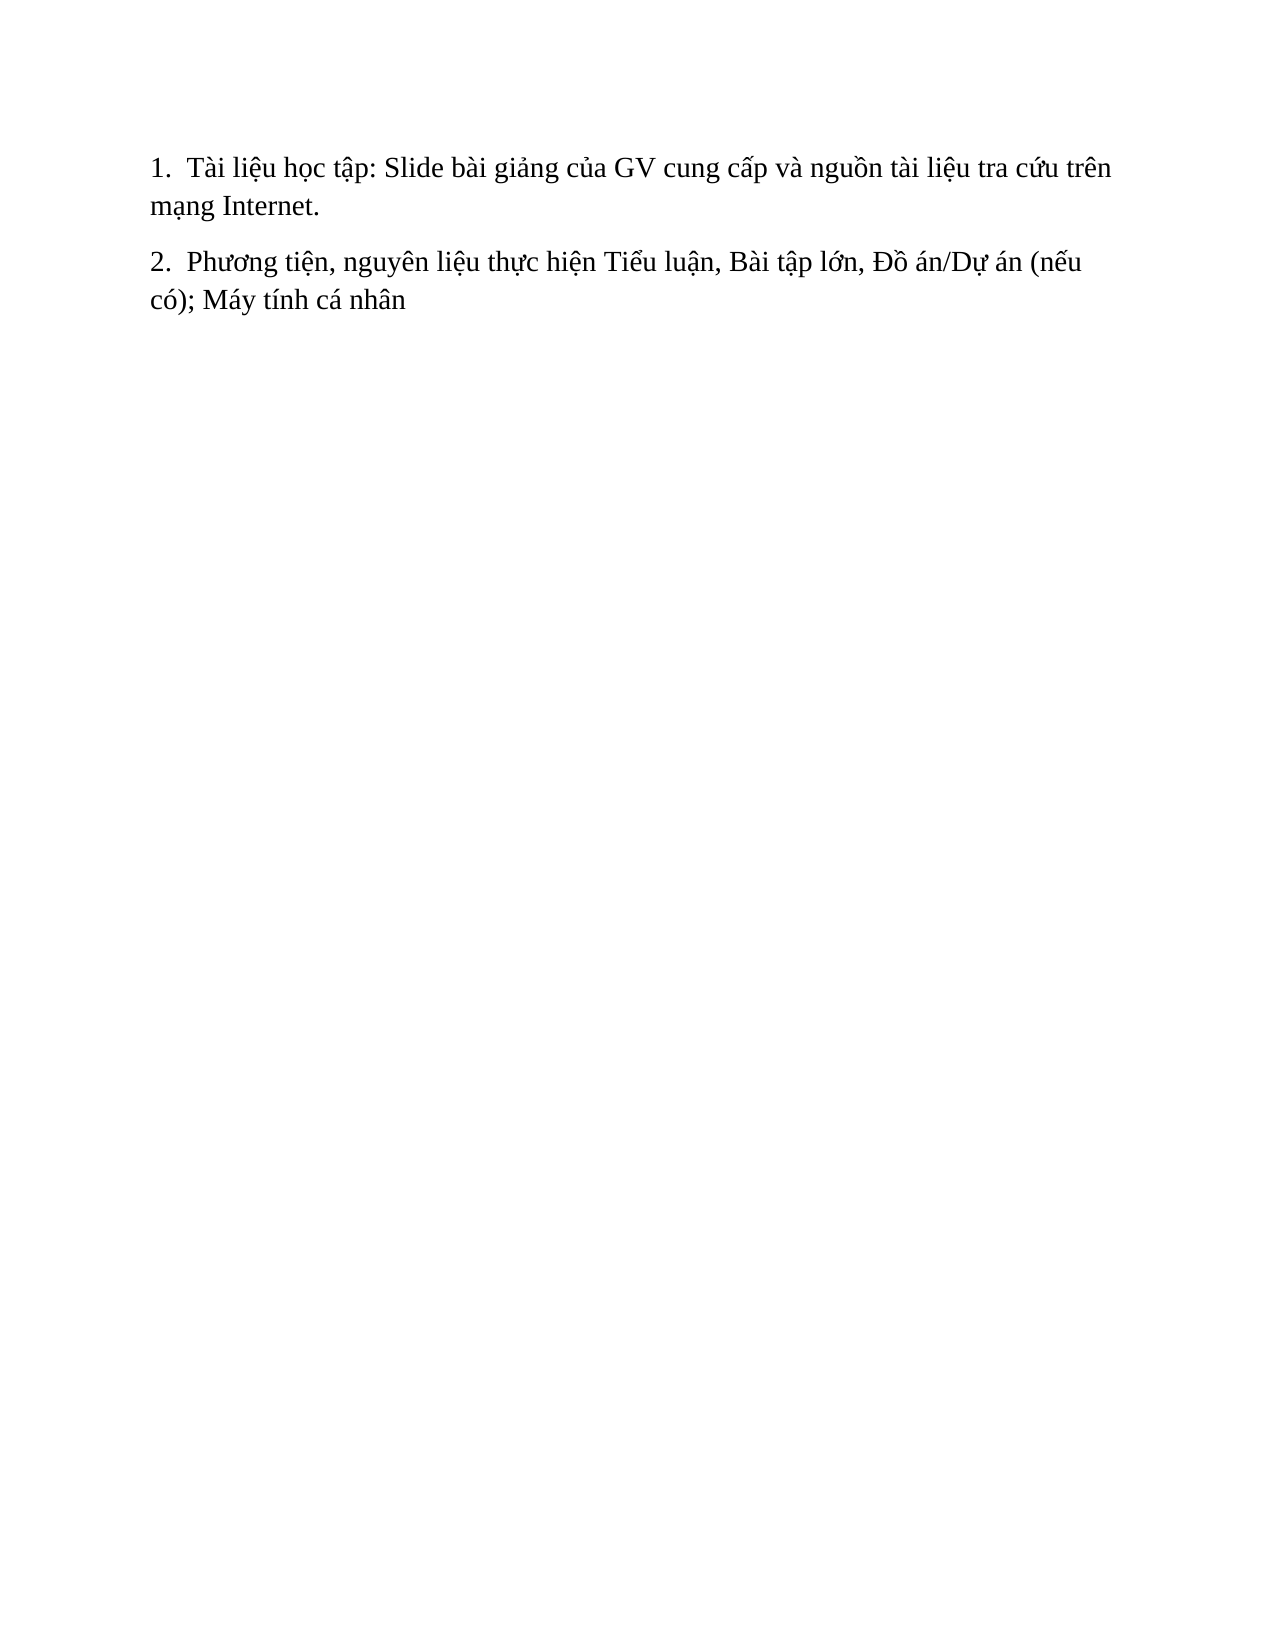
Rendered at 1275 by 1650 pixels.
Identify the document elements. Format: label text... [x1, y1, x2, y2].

text 1. Tài liệu học tập: Slide bài giảng của GV cung cấp và nguồn tài liệu tra cứu trên mạng Internet. [150, 150, 1125, 222]
text 2. Phương tiện, nguyên liệu thực hiện Tiểu luận, Bài tập lớn, Đồ án/Dự án (nếu có); Máy tính cá nhân [150, 244, 1125, 316]
